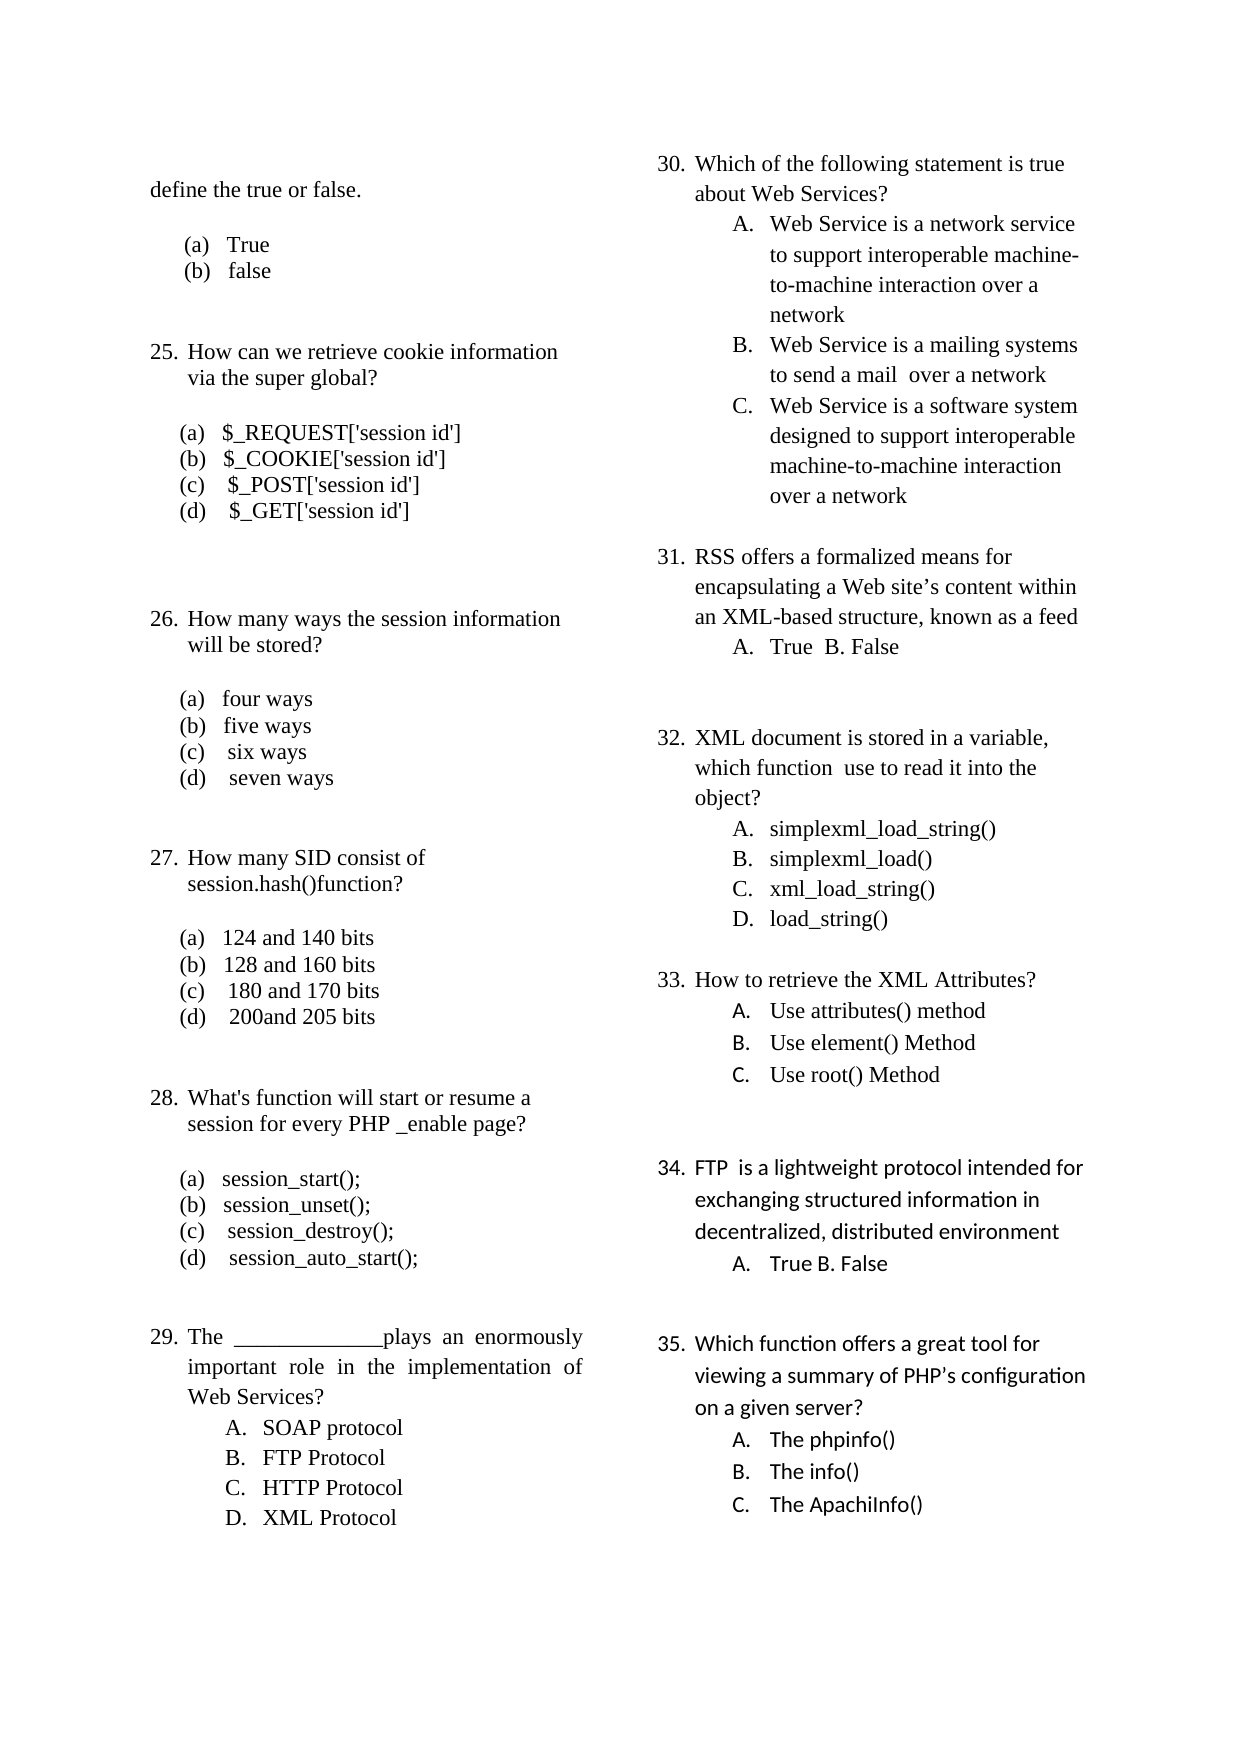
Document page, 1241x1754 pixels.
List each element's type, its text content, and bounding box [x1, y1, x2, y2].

text (d) $_GET['session id'] [179, 498, 583, 524]
list RSS offers a formalized means for encapsulating a Web site’s content within an XML-based structure, known as a feed [657, 543, 1090, 629]
text (b) $_COOKIE['session id'] [179, 445, 583, 471]
list Which of the following statement is true about Web Services? [657, 150, 1090, 207]
list Use element() Method [732, 1028, 1090, 1056]
list True B. False [732, 1249, 1090, 1277]
text (a) $_REQUEST['session id'] [179, 418, 583, 445]
text (c) 180 and 170 bits [179, 977, 583, 1003]
list How can we retrieve cookie information via the super global? [150, 338, 583, 391]
text (a) 124 and 140 bits [179, 924, 583, 951]
list How to retrieve the XML Attributes? [657, 966, 1090, 992]
text (d) session_auto_start(); [179, 1244, 583, 1270]
list The info() [732, 1457, 1090, 1486]
text (b) session_unset(); [179, 1191, 583, 1217]
list load_string() [732, 905, 1090, 932]
text (b) 128 and 160 bits [179, 951, 583, 977]
text (a) four ways [179, 685, 583, 712]
list FTP is a lightweight protocol intended for exchanging structured information in decentralized, distributed environment [657, 1153, 1090, 1245]
list Which function offers a great tool for viewing a summary of PHP’s configuration on a given server? [657, 1329, 1090, 1421]
text (c) six ways [179, 738, 583, 764]
list SOAP protocol [225, 1413, 583, 1440]
list True B. False [732, 633, 1090, 660]
list XML document is stored in a variable, which function use to read it into the object? [657, 724, 1090, 811]
list What's function will start or resume a session for every PHP _enable page? [150, 1084, 583, 1137]
list Use root() Method [732, 1060, 1090, 1088]
list HTTP Protocol [225, 1474, 583, 1500]
list XML Protocol [225, 1504, 583, 1531]
list Web Service is a software system designed to support interoperable machine-to-machine interaction over a network [732, 392, 1090, 509]
text (a) session_start(); [179, 1165, 583, 1191]
text (c) $_POST['session id'] [179, 471, 583, 498]
list How many SID consist of session.hash()function? [150, 843, 583, 896]
list The ApachiInfo() [732, 1490, 1090, 1518]
text (b) five ways [179, 712, 583, 738]
list Web Service is a network service to support interoperable machine-to-machine interaction over a network [732, 210, 1090, 327]
list Use attributes() method [732, 996, 1090, 1024]
text (d) 200and 205 bits [179, 1003, 583, 1030]
list How many ways the session information will be stored? [150, 605, 583, 657]
text (d) seven ways [179, 764, 583, 791]
list xml_load_string() [732, 875, 1090, 901]
text (c) session_destroy(); [179, 1217, 583, 1244]
text define the true or false. [150, 176, 583, 203]
list FTP Protocol [225, 1444, 583, 1470]
text (a) True [184, 231, 583, 257]
list The phpinfo() [732, 1425, 1090, 1453]
list simplexml_load() [732, 845, 1090, 871]
text (b) false [184, 257, 583, 283]
list simplexml_load_string() [732, 814, 1090, 841]
list Web Service is a mailing systems to send a mail over a network [732, 331, 1090, 388]
list The _____________plays an enormously important role in the implementation of Web Services? [150, 1323, 583, 1410]
